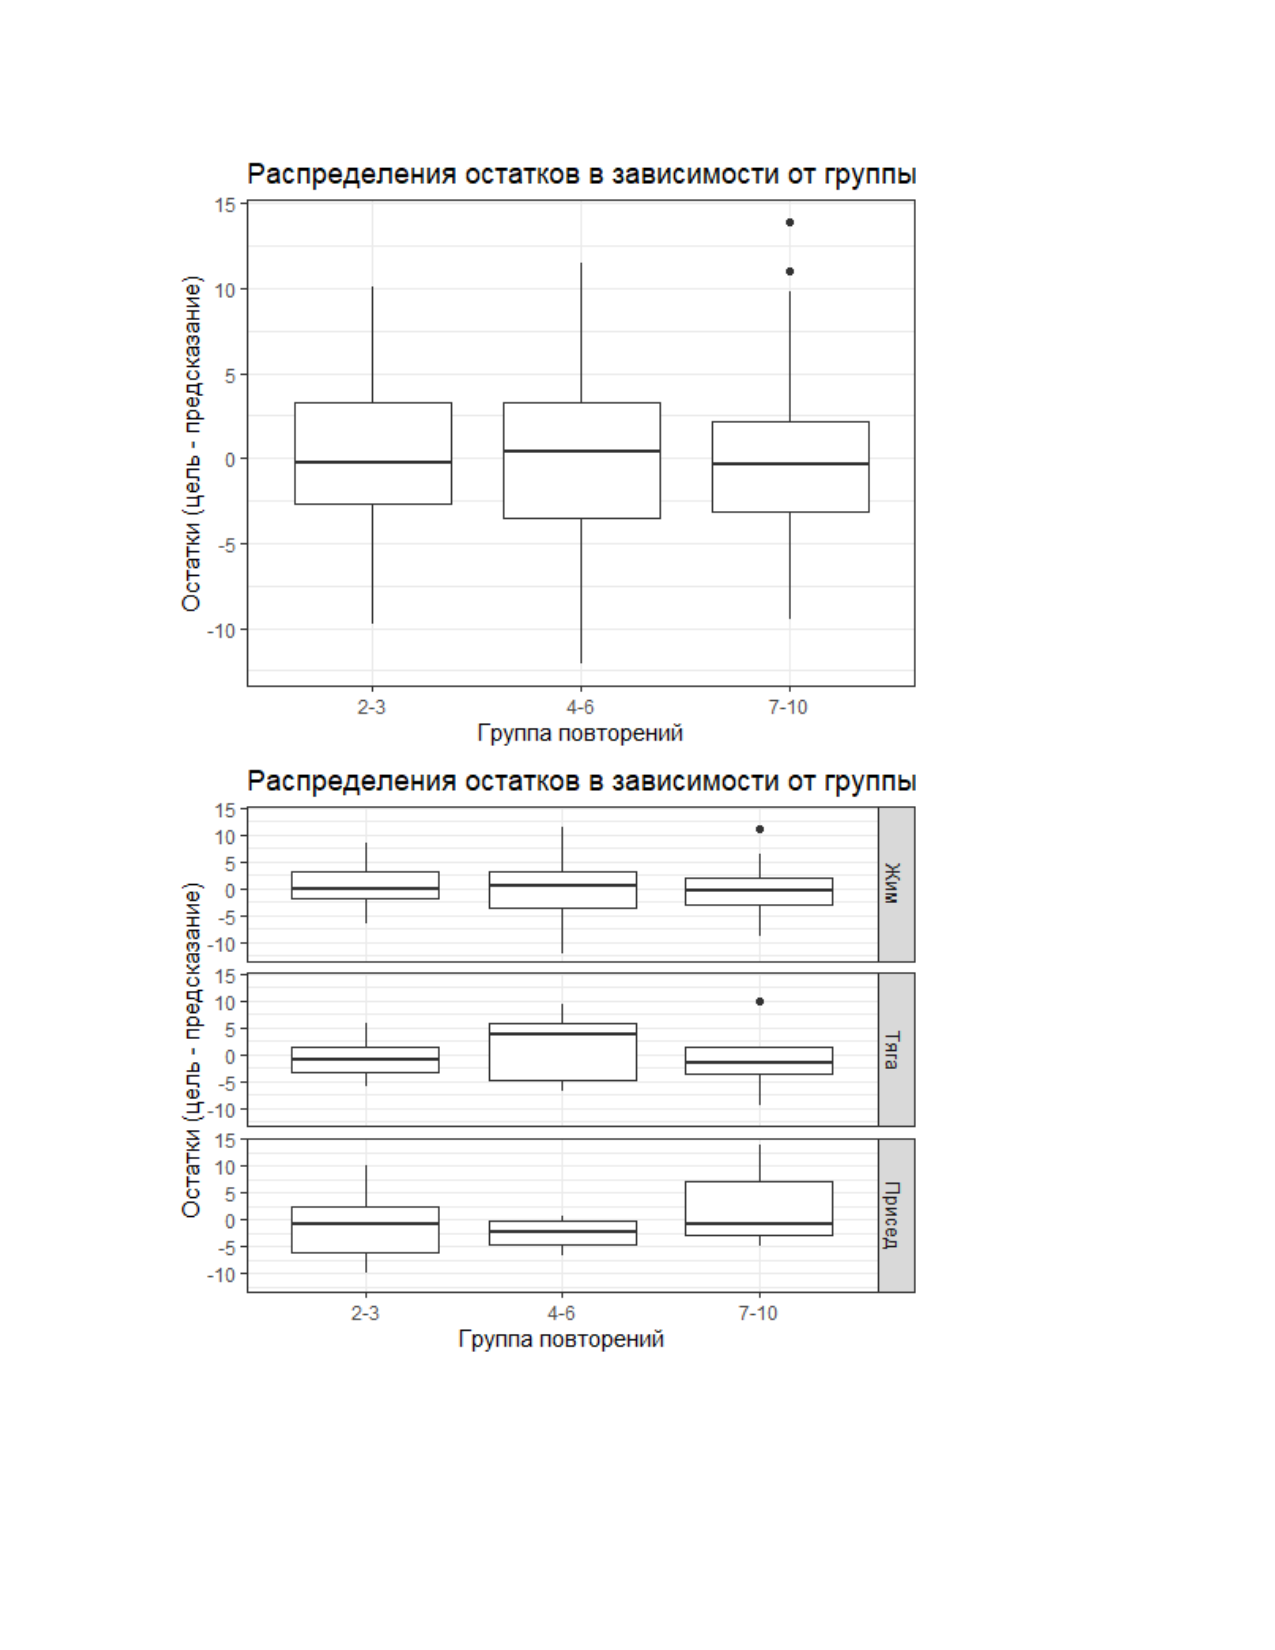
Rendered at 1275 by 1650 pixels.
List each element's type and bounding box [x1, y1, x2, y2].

picture [168, 150, 927, 1363]
